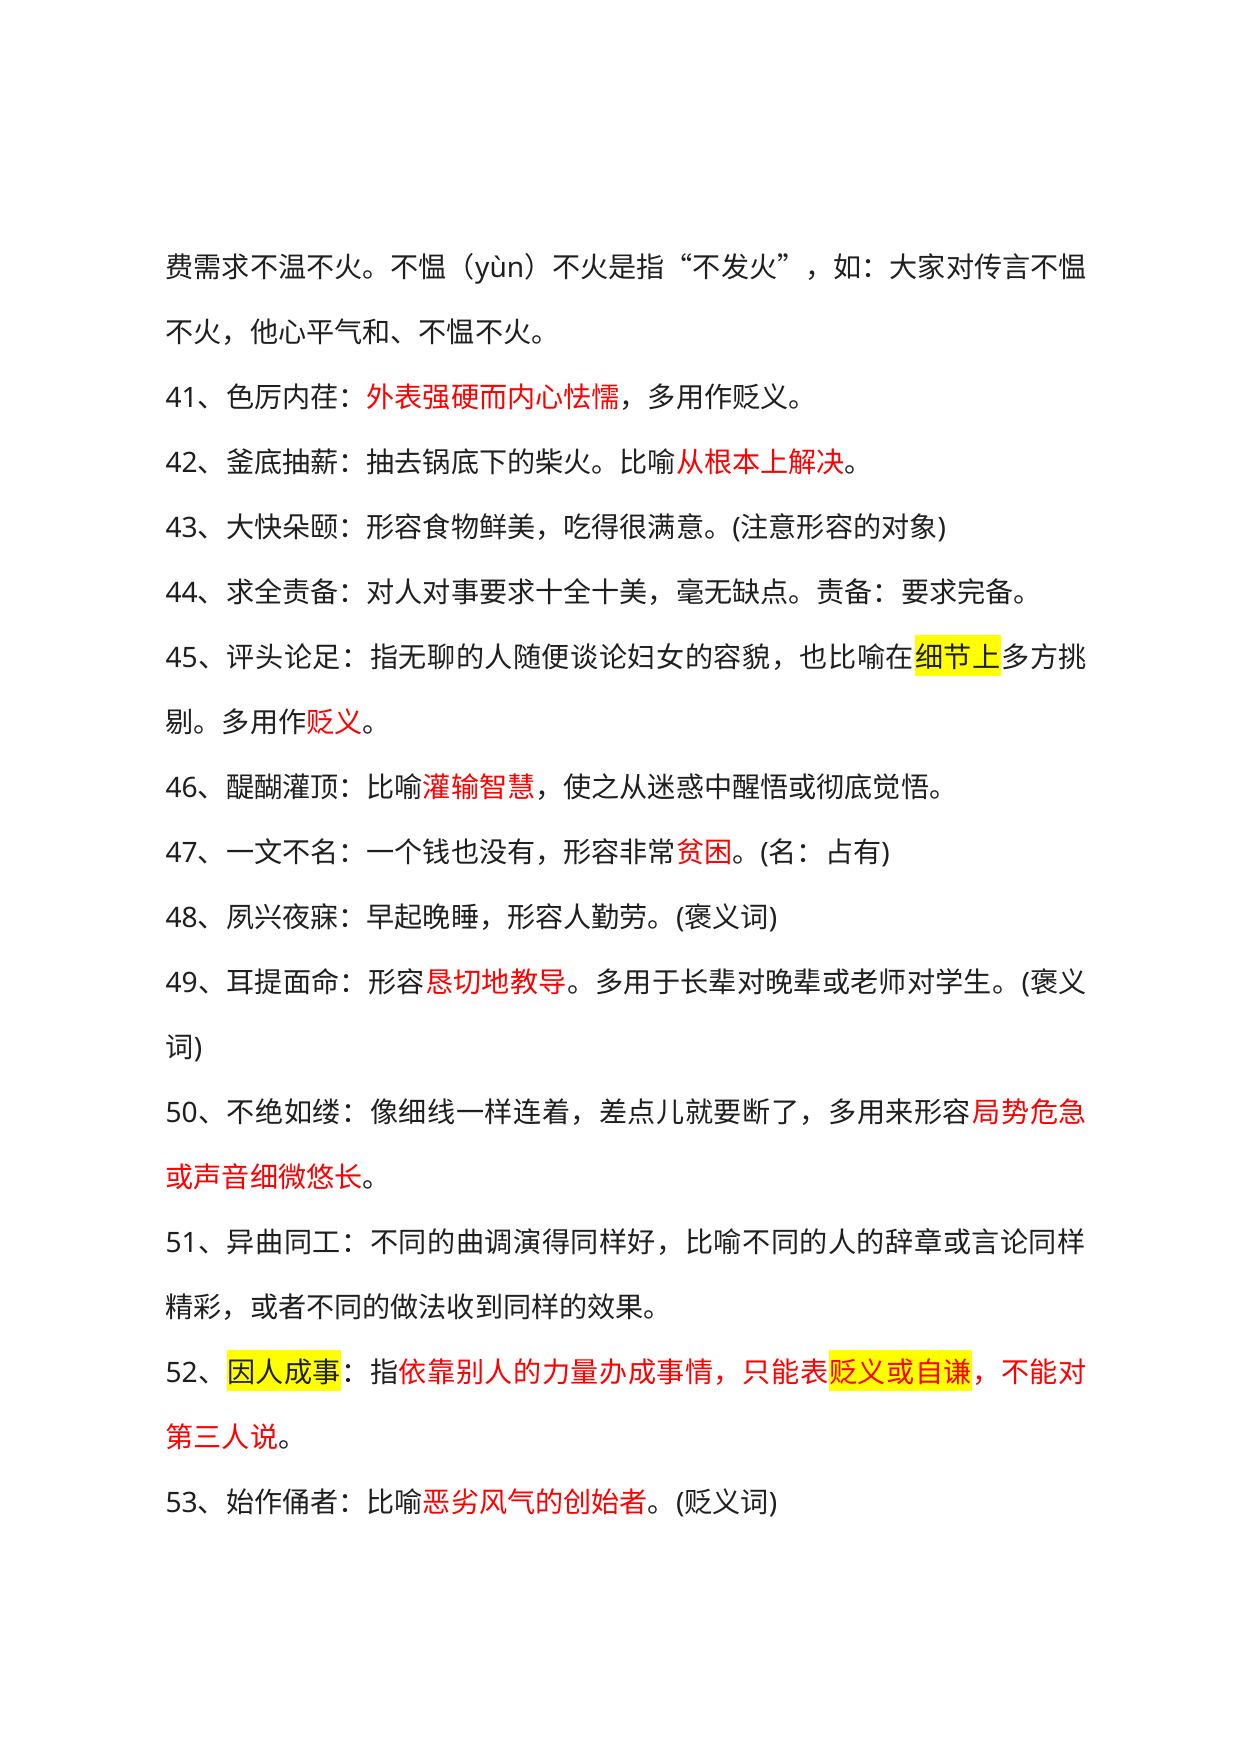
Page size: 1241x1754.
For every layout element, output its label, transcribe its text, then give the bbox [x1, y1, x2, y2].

text 42、釜底抽薪：抽去锅底下的柴火。比喻从根本上解决。 [165, 428, 1087, 493]
text 45、评头论足：指无聊的人随便谈论妇女的容貌，也比喻在细节上多方挑剔。多用作贬义。 [165, 623, 1087, 753]
text 48、夙兴夜寐：早起晚睡，形容人勤劳。(褒义词) [165, 883, 1087, 948]
text 50、不绝如缕：像细线一样连着，差点儿就要断了，多用来形容局势危急或声音细微悠长。 [165, 1078, 1087, 1208]
text 46、醍醐灌顶：比喻灌输智慧，使之从迷惑中醒悟或彻底觉悟。 [165, 753, 1087, 818]
text 47、一文不名：一个钱也没有，形容非常贫困。(名：占有) [165, 818, 1087, 883]
text 53、始作俑者：比喻恶劣风气的创始者。(贬义词) [165, 1468, 1087, 1533]
text 43、大快朵颐：形容食物鲜美，吃得很满意。(注意形容的对象) [165, 493, 1087, 558]
text 44、求全责备：对人对事要求十全十美，毫无缺点。责备：要求完备。 [165, 558, 1087, 623]
text 41、色厉内荏：外表强硬而内心怯懦，多用作贬义。 [165, 363, 1087, 428]
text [165, 233, 1087, 363]
text 52、因人成事：指依靠别人的力量办成事情，只能表贬义或自谦，不能对第三人说。 [165, 1338, 1087, 1468]
text 51、异曲同工：不同的曲调演得同样好，比喻不同的人的辞章或言论同样精彩，或者不同的做法收到同样的效果。 [165, 1208, 1087, 1338]
text 49、耳提面命：形容恳切地教导。多用于长辈对晚辈或老师对学生。(褒义词) [165, 948, 1087, 1078]
